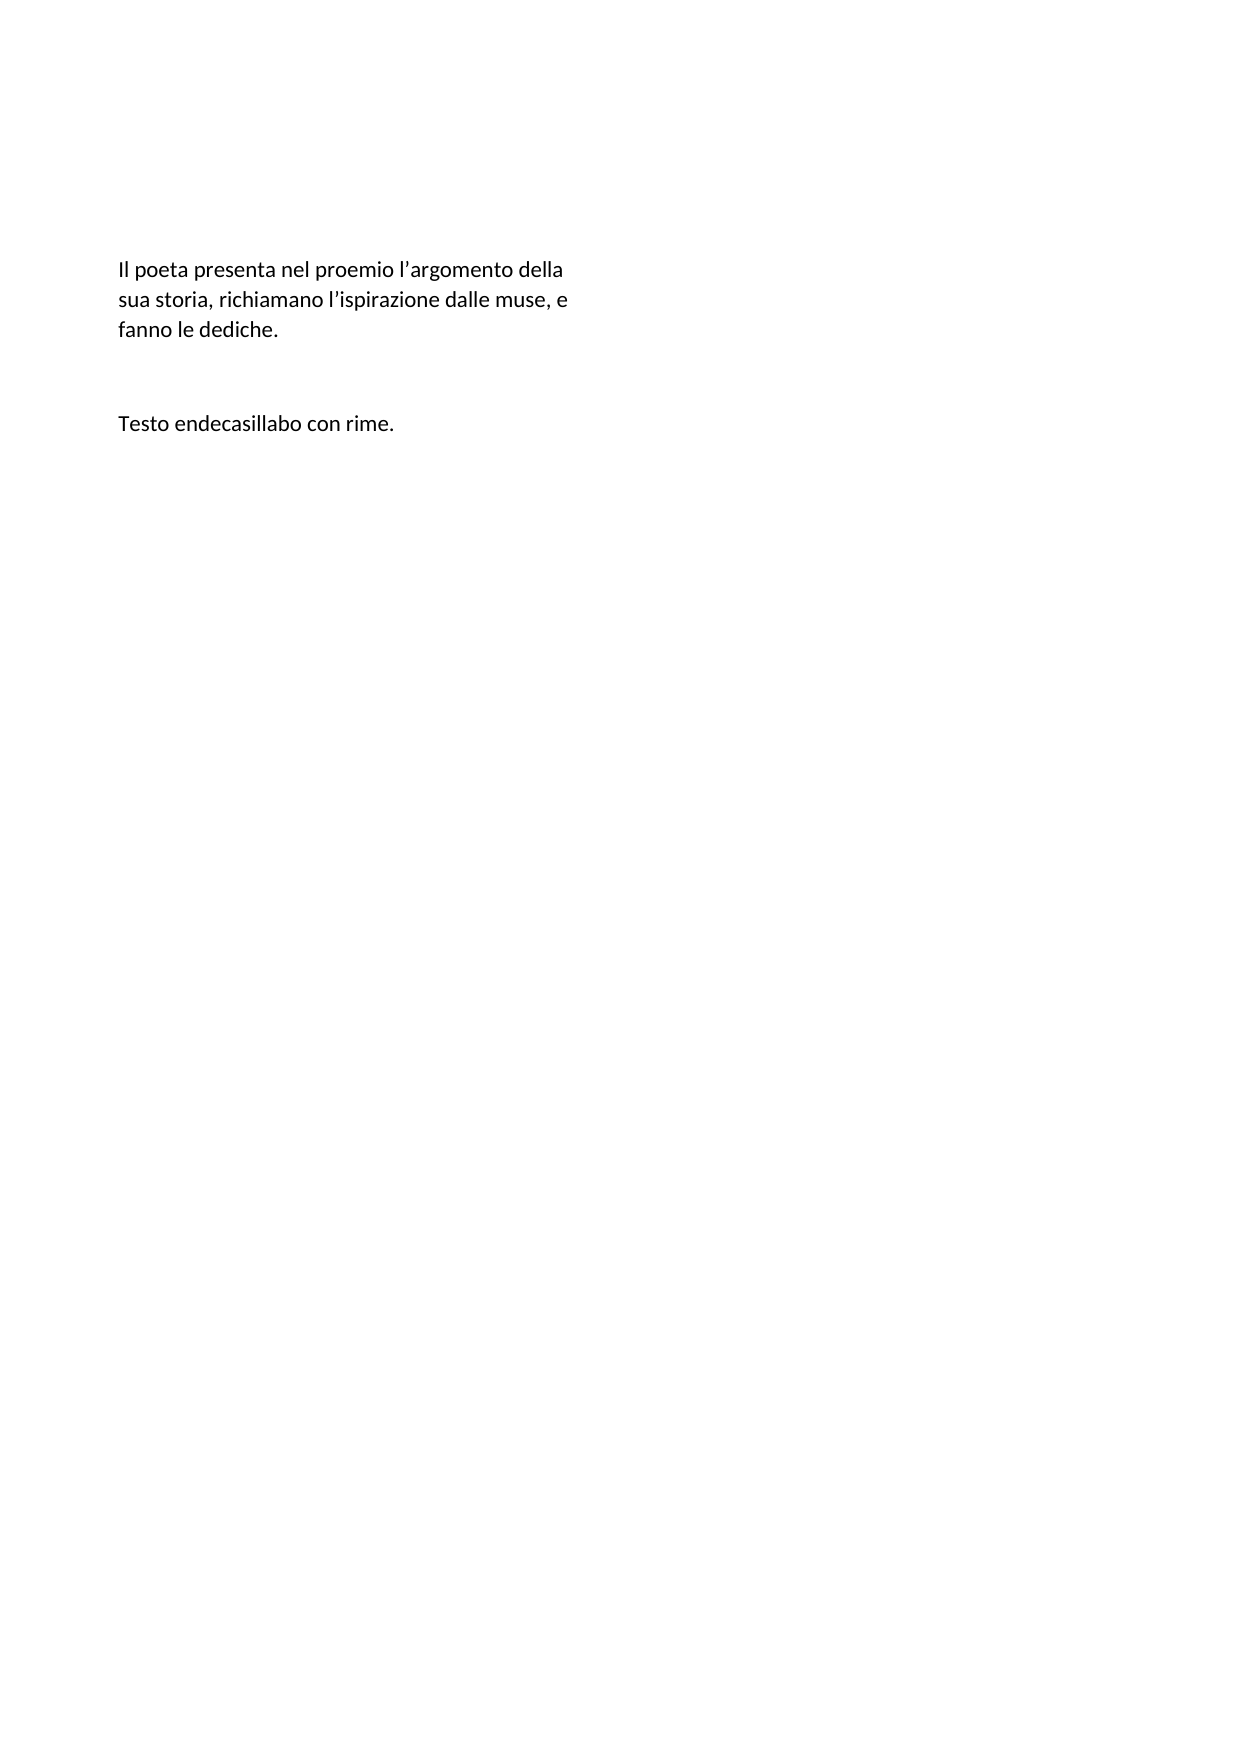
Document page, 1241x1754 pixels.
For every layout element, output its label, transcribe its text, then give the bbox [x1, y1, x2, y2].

text Testo endecasillabo con rime. [118, 409, 583, 437]
text Il poeta presenta nel proemio l’argomento della sua storia, richiamano l’ispirazione dalle muse, e fanno le dediche. [118, 255, 583, 343]
